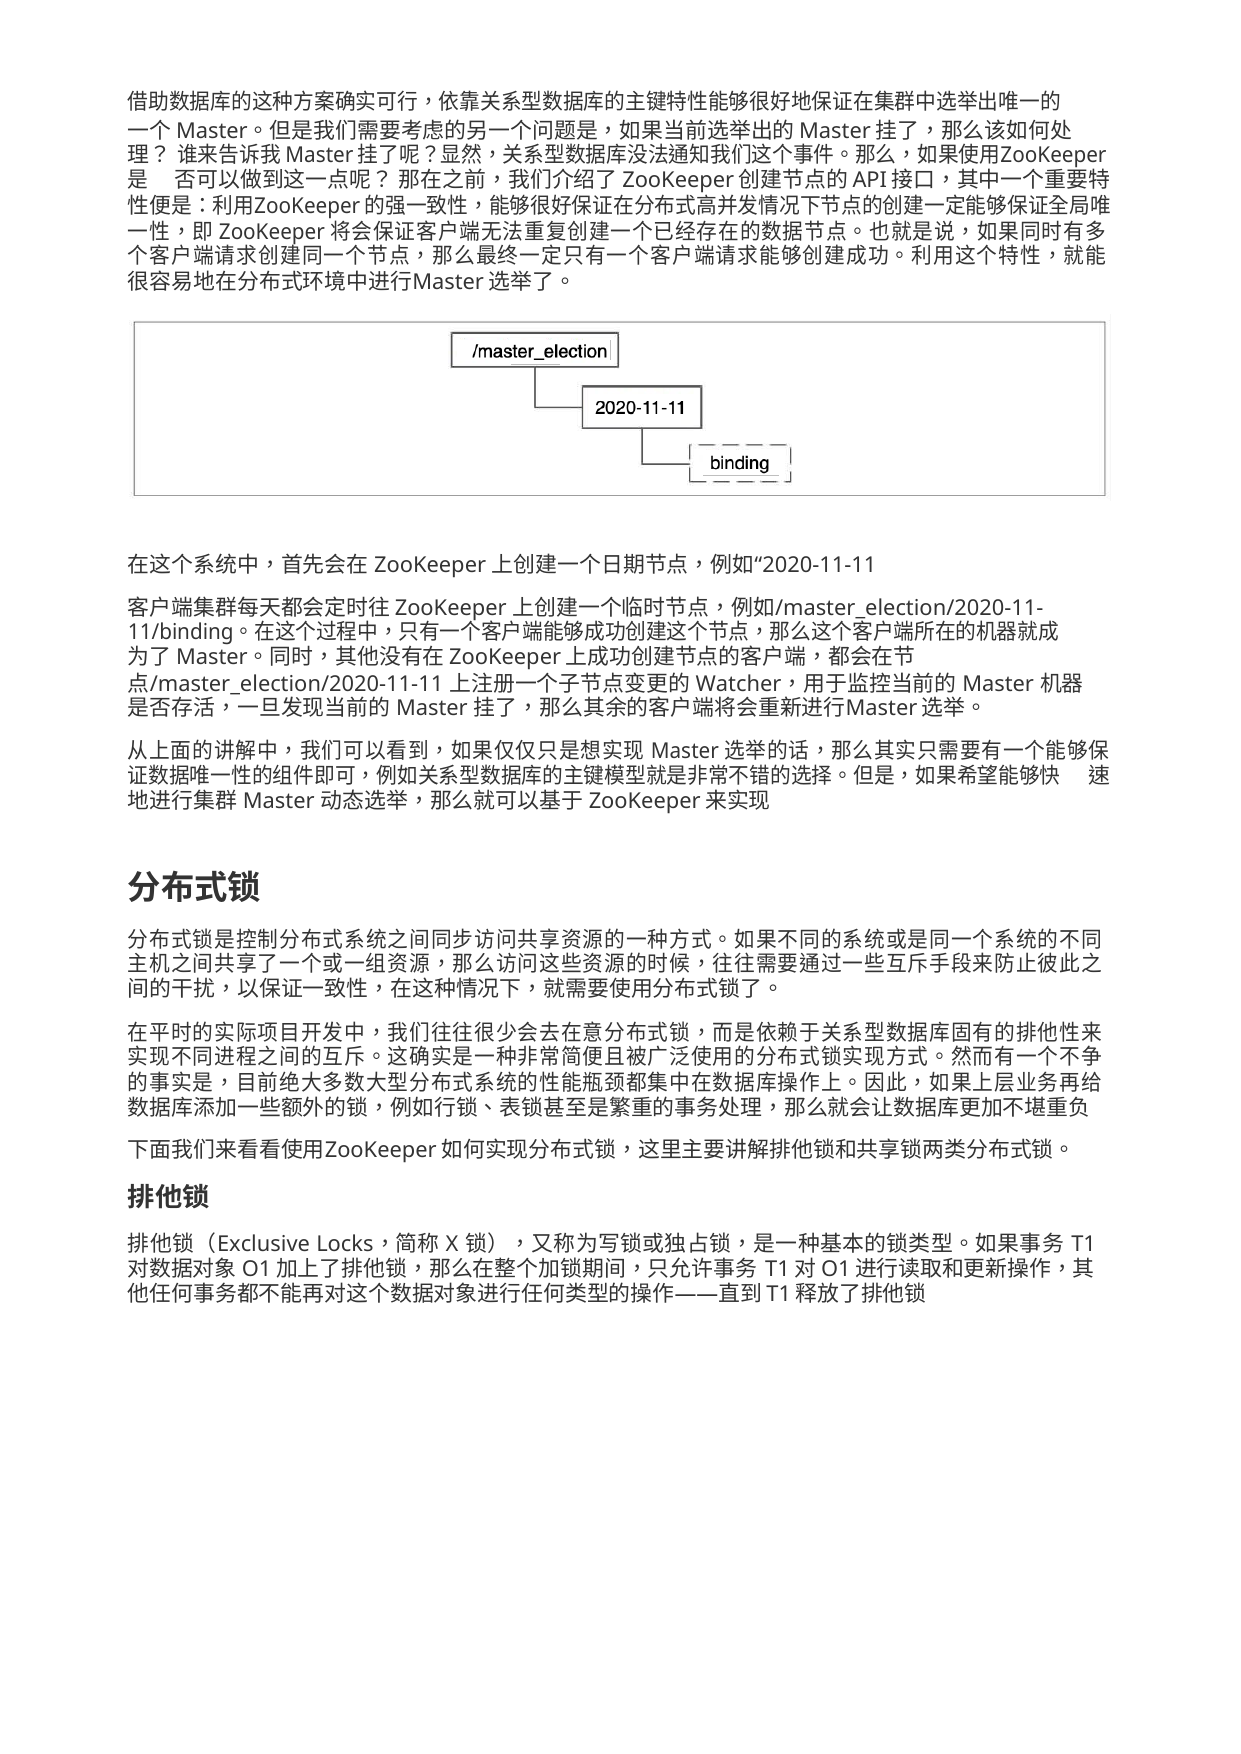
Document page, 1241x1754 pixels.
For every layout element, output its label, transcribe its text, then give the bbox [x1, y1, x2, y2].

text 借助数据库的这种⽅案确实可⾏，依靠关系型数据库的主键特性能够很好地保证在集群中选举出唯⼀的 [128, 81, 1126, 117]
text 客户端集群每天都会定时往ZooKeeper 上创建⼀个临时节点，例如/master_election/2020-11- 11/binding。在这个过程中，只有⼀个客户端能够成功创建这个节点，那么这个客户端所在的机器就成 为了Master。同时，其他没有在ZooKeeper上成功创建节点的客户端，都会在节 [128, 595, 1105, 671]
text 排他锁（Exclusive Locks，简称 X 锁），⼜称为写锁或独占锁，是⼀种基本的锁类型。如果事务 T1对数据对象 O1加上了排他锁，那么在整个加锁期间，只允许事务 T1对 O1进⾏读取和更新操作，其他任何事务都不能再对这个数据对象进⾏任何类型的操作——直到T1释放了排他锁 [128, 1232, 1096, 1308]
text 在这个系统中，⾸先会在 ZooKeeper 上创建⼀个⽇期节点，例如“2020-11-11 [128, 549, 1126, 579]
text 下⾯我们来看看使⽤ZooKeeper如何实现分布式锁，这⾥主要讲解排他锁和共享锁两类分布式锁。 [128, 1134, 1126, 1164]
subtitle 排他锁 [128, 1178, 1126, 1214]
text 在平时的实际项⽬开发中，我们往往很少会去在意分布式锁，⽽是依赖于关系型数据库固有的排他性来 实现不同进程之间的互斥。这确实是⼀种⾮常简便且被⼴泛使⽤的分布式锁实现⽅式。然⽽有⼀个不争 的事实是，⽬前绝⼤多数⼤型分布式系统的性能瓶颈都集中在数据库操作上。因此，如果上层业务再给 数据库添加⼀些额外的锁，例如⾏锁、表锁甚⾄是繁重的事务处理，那么就会让数据库更加不堪重负 [128, 1020, 1104, 1122]
text 分布式锁是控制分布式系统之间同步访问共享资源的⼀种⽅式。如果不同的系统或是同⼀个系统的不同 主机之间共享了⼀个或⼀组资源，那么访问这些资源的时候，往往需要通过⼀些互斥⼿段来防⽌彼此之 间的⼲扰，以保证⼀致性，在这种情况下，就需要使⽤分布式锁了。 [128, 927, 1104, 1003]
picture [127, 311, 1111, 502]
text 点/master_election/2020-11-11 上注册⼀个⼦节点变更的 Watcher，⽤于监控当前的 Master 机器是否存活，⼀旦发现当前的 Master 挂了，那么其余的客户端将会重新进⾏Master选举。 [128, 671, 1103, 722]
text 从上⾯的讲解中，我们可以看到，如果仅仅只是想实现Master选举的话，那么其实只需要有⼀个能够保 证数据唯⼀性的组件即可，例如关系型数据库的主键模型就是⾮常不错的选择。但是，如果希望能够快 速地进⾏集群 Master 动态选举，那么就可以基于 ZooKeeper来实现 [128, 739, 1110, 815]
subtitle 分布式锁 [128, 864, 1126, 909]
text ⼀性，即ZooKeeper将会保证客户端⽆法重复创建⼀个已经存在的数据节点。也就是说，如果同时有多 个客户端请求创建同⼀个节点，那么最终⼀定只有⼀个客户端请求能够创建成功。利⽤这个特性，就能 很容易地在分布式环境中进⾏Master选举了。 [128, 219, 1107, 296]
text ⼀个Master。但是我们需要考虑的另⼀个问题是，如果当前选举出的Master挂了，那么该如何处理？ 谁来告诉我Master挂了呢？显然，关系型数据库没法通知我们这个事件。那么，如果使⽤ZooKeeper是 否可以做到这⼀点呢？ 那在之前，我们介绍了ZooKeeper创建节点的API接⼝，其中⼀个重要特性便是：利⽤ZooKeeper的强⼀致性，能够很好保证在分布式⾼并发情况下节点的创建⼀定能够保证全局唯 [128, 118, 1112, 219]
